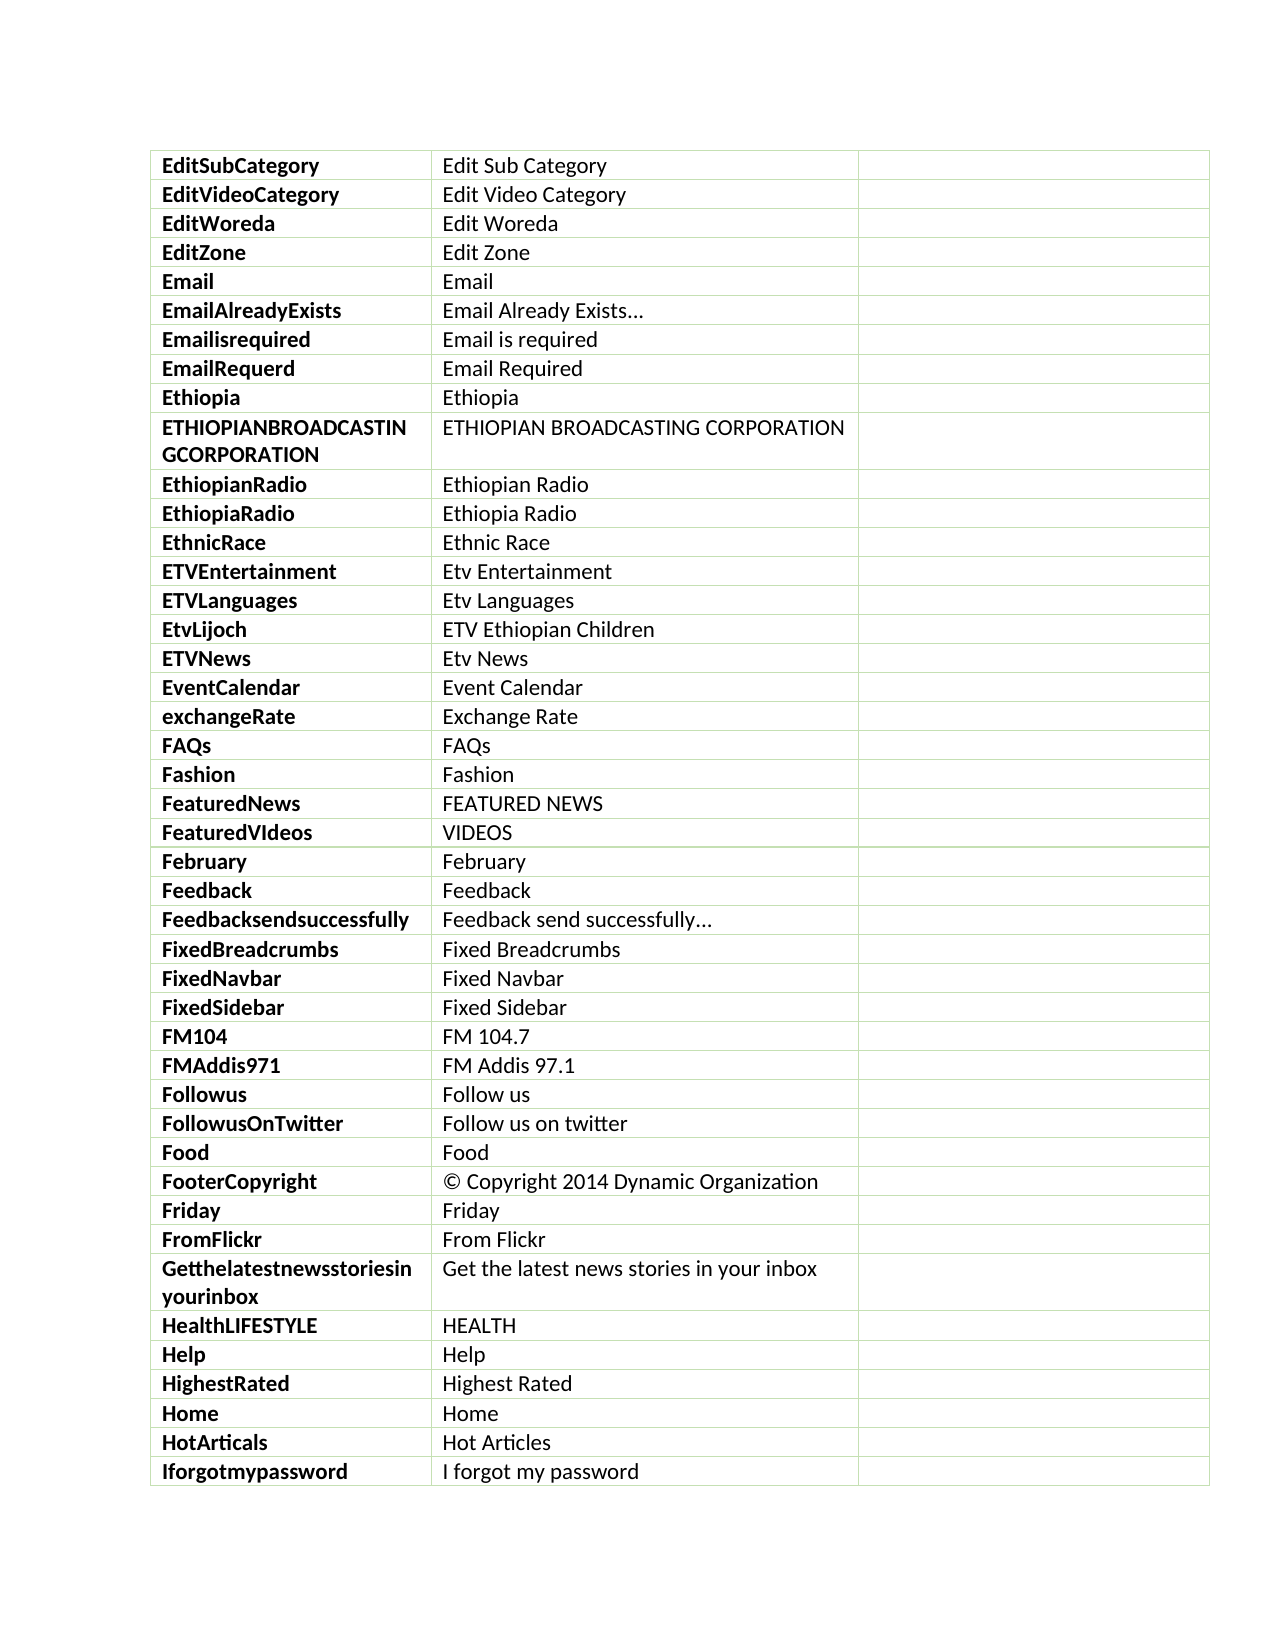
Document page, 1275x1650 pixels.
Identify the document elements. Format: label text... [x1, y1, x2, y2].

table_cell ETHIOPIANBROADCASTINGCORPORATION [151, 413, 431, 469]
table_cell [859, 238, 1209, 266]
table_cell [859, 848, 1209, 876]
table_cell EditWoreda [151, 209, 431, 237]
table_cell [859, 1457, 1209, 1485]
table_cell [859, 789, 1209, 817]
table_cell Exchange Rate [432, 702, 858, 730]
table_cell Fixed Sidebar [432, 993, 858, 1021]
table_cell [859, 355, 1209, 382]
table_cell [859, 877, 1209, 904]
table_cell [859, 267, 1209, 295]
table_cell [859, 819, 1209, 846]
table_cell [859, 499, 1209, 527]
table_cell FM104 [151, 1022, 431, 1050]
table_cell [859, 935, 1209, 963]
table_cell FixedNavbar [151, 964, 431, 992]
table_cell Fashion [151, 760, 431, 788]
table_cell [859, 1225, 1209, 1253]
table_cell ETVLanguages [151, 586, 431, 614]
table_cell Help [432, 1341, 858, 1368]
table_cell Ethiopia Radio [432, 499, 858, 527]
table_cell FooterCopyright [151, 1167, 431, 1195]
table_cell [859, 1428, 1209, 1456]
table_cell [859, 151, 1209, 179]
table_cell [859, 1022, 1209, 1050]
table_cell EmailAlreadyExists [151, 296, 431, 324]
table_cell Ethnic Race [432, 528, 858, 556]
table_cell © Copyright 2014 Dynamic Organization [432, 1167, 858, 1195]
table_cell HighestRated [151, 1370, 431, 1398]
table_cell ETVNews [151, 644, 431, 672]
table_cell [859, 702, 1209, 730]
table_cell [859, 993, 1209, 1021]
table_cell FM Addis 97.1 [432, 1051, 858, 1079]
table_cell FixedSidebar [151, 993, 431, 1021]
table_cell HealthLIFESTYLE [151, 1311, 431, 1339]
table_cell [859, 1311, 1209, 1339]
table_cell HotArticals [151, 1428, 431, 1456]
table_cell [859, 325, 1209, 353]
table_cell [859, 1080, 1209, 1108]
table_cell Edit Sub Category [432, 151, 858, 179]
table_cell Fashion [432, 760, 858, 788]
table_cell Followus [151, 1080, 431, 1108]
table_cell Ethiopian Radio [432, 470, 858, 498]
table_cell [859, 673, 1209, 701]
table_cell Follow us [432, 1080, 858, 1108]
table_cell FollowusOnTwitter [151, 1109, 431, 1137]
table_cell [859, 586, 1209, 614]
table_cell Etv News [432, 644, 858, 672]
table_cell [859, 1254, 1209, 1310]
table_cell [859, 964, 1209, 992]
table_cell Follow us on twitter [432, 1109, 858, 1137]
table_cell HEALTH [432, 1311, 858, 1339]
table_cell [859, 180, 1209, 208]
table_cell [859, 209, 1209, 237]
table_cell [859, 528, 1209, 556]
table_cell Friday [432, 1196, 858, 1224]
table_cell Help [151, 1341, 431, 1368]
table_cell Feedback send successfully... [432, 906, 858, 934]
table_cell EditVideoCategory [151, 180, 431, 208]
table_cell EditSubCategory [151, 151, 431, 179]
table_cell Fixed Navbar [432, 964, 858, 992]
table_cell FAQs [151, 731, 431, 759]
table_cell FMAddis971 [151, 1051, 431, 1079]
table_cell VIDEOS [432, 819, 858, 846]
table_cell EmailRequerd [151, 355, 431, 382]
table_cell [859, 1167, 1209, 1195]
table_cell From Flickr [432, 1225, 858, 1253]
table_cell [859, 470, 1209, 498]
table_cell [859, 1196, 1209, 1224]
table_cell FeaturedNews [151, 789, 431, 817]
table_cell Emailisrequired [151, 325, 431, 353]
table_cell Home [432, 1399, 858, 1427]
table_cell FixedBreadcrumbs [151, 935, 431, 963]
table_cell [859, 1051, 1209, 1079]
table_cell [859, 906, 1209, 934]
table_cell Feedback [151, 877, 431, 904]
table_cell EthiopiaRadio [151, 499, 431, 527]
table_cell [859, 413, 1209, 469]
table_cell Email Already Exists... [432, 296, 858, 324]
table_cell Feedback [432, 877, 858, 904]
table_cell February [432, 848, 858, 876]
table_cell FeaturedVIdeos [151, 819, 431, 846]
table_cell [859, 615, 1209, 643]
table_cell EthnicRace [151, 528, 431, 556]
table_cell [859, 296, 1209, 324]
table_cell [859, 1399, 1209, 1427]
table_cell ETVEntertainment [151, 557, 431, 585]
table_cell [859, 644, 1209, 672]
table_cell FM 104.7 [432, 1022, 858, 1050]
table_cell EditZone [151, 238, 431, 266]
table_cell Email is required [432, 325, 858, 353]
table_cell [859, 1341, 1209, 1368]
table_cell ETHIOPIAN BROADCASTING CORPORATION [432, 413, 858, 469]
table_cell [859, 1370, 1209, 1398]
table_cell Get the latest news stories in your inbox [432, 1254, 858, 1310]
table_cell Email [432, 267, 858, 295]
table_cell Email [151, 267, 431, 295]
table_cell FromFlickr [151, 1225, 431, 1253]
table_cell FAQs [432, 731, 858, 759]
table_cell Ethiopia [151, 384, 431, 412]
table_cell [859, 384, 1209, 412]
table_cell [859, 731, 1209, 759]
table_cell Iforgotmypassword [151, 1457, 431, 1485]
table_cell Event Calendar [432, 673, 858, 701]
table_cell [859, 1109, 1209, 1137]
table_cell [859, 1138, 1209, 1166]
table_cell Etv Entertainment [432, 557, 858, 585]
table_cell FEATURED NEWS [432, 789, 858, 817]
table_cell ETV Ethiopian Children [432, 615, 858, 643]
table_cell Ethiopia [432, 384, 858, 412]
table_cell Hot Articles [432, 1428, 858, 1456]
table_cell Friday [151, 1196, 431, 1224]
table_cell [859, 557, 1209, 585]
table_cell EventCalendar [151, 673, 431, 701]
table_cell Food [432, 1138, 858, 1166]
table_cell Edit Woreda [432, 209, 858, 237]
table_cell Fixed Breadcrumbs [432, 935, 858, 963]
table_cell February [151, 848, 431, 876]
table_cell Edit Zone [432, 238, 858, 266]
table_cell Edit Video Category [432, 180, 858, 208]
table_cell Home [151, 1399, 431, 1427]
table_cell Highest Rated [432, 1370, 858, 1398]
table_cell Email Required [432, 355, 858, 382]
table_cell Food [151, 1138, 431, 1166]
table_cell Etv Languages [432, 586, 858, 614]
table_cell I forgot my password [432, 1457, 858, 1485]
table_cell EthiopianRadio [151, 470, 431, 498]
table_cell [859, 760, 1209, 788]
table_cell Getthelatestnewsstoriesinyourinbox [151, 1254, 431, 1310]
table_cell EtvLijoch [151, 615, 431, 643]
table_cell exchangeRate [151, 702, 431, 730]
table_cell Feedbacksendsuccessfully [151, 906, 431, 934]
